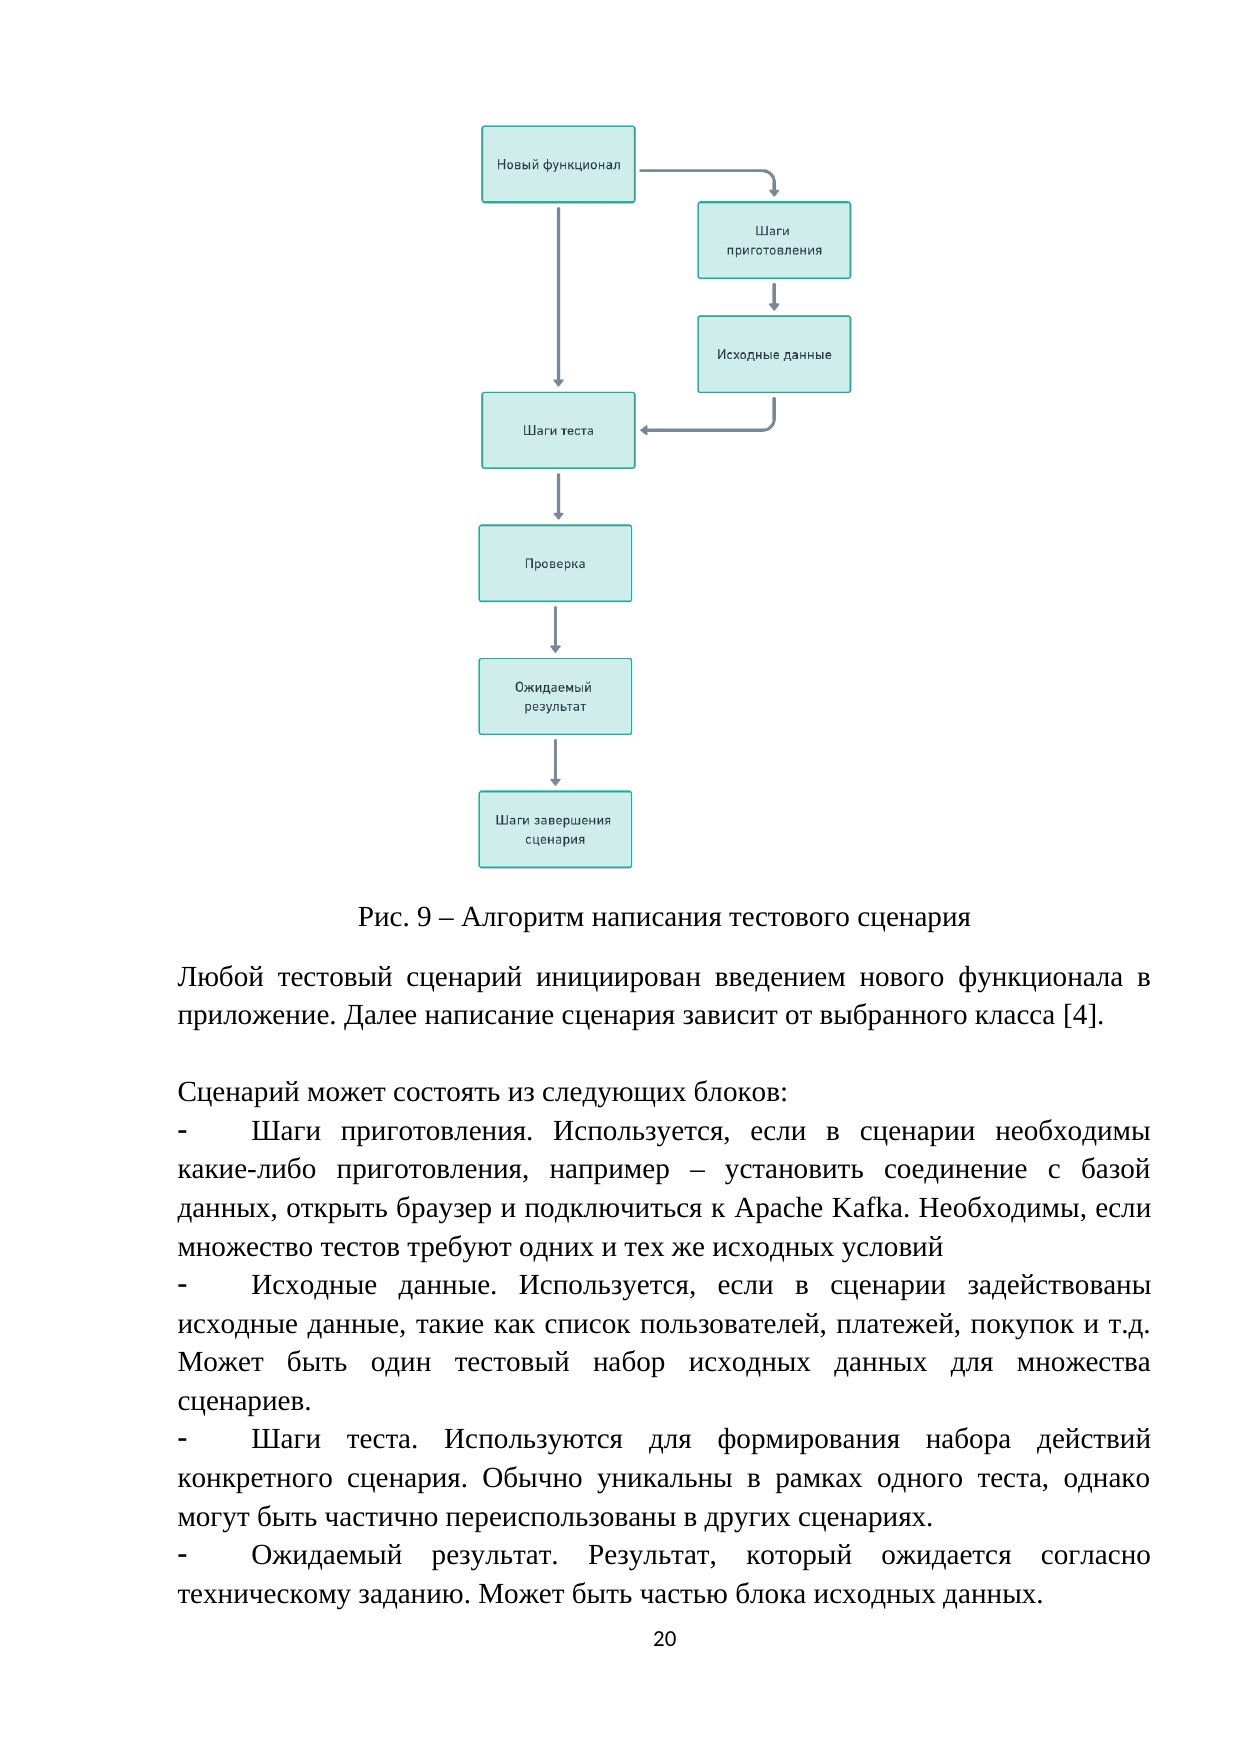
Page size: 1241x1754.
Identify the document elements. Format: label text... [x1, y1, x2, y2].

list Шаги приготовления. Используется, если в сценарии необходимы какие-либо приготовления, например – установить соединение с базой данных, открыть браузер и подключиться к Apache Kafka. Необходимы, если множество тестов требуют одних и тех же исходных условий [177, 1113, 1152, 1262]
list Исходные данные. Используется, если в сценарии задействованы исходные данные, такие как список пользователей, платежей, покупок и т.д. Может быть один тестовый набор исходных данных для множества сценариев. [177, 1267, 1152, 1417]
list Ожидаемый результат. Результат, который ожидается согласно техническому заданию. Может быть частью блока исходных данных. [177, 1537, 1152, 1609]
text Любой тестовый сценарий инициирован введением нового функционала в приложение. Далее написание сценария зависит от выбранного класса [4]. [177, 959, 1152, 1031]
picture [471, 118, 858, 875]
text Рис. 9 – Алгоритм написания тестового сценария [177, 899, 1152, 933]
text Сценарий может состоять из следующих блоков: [177, 1074, 1152, 1108]
list Шаги теста. Используются для формирования набора действий конкретного сценария. Обычно уникальны в рамках одного теста, однако могут быть частично переиспользованы в других сценариях. [177, 1422, 1152, 1532]
